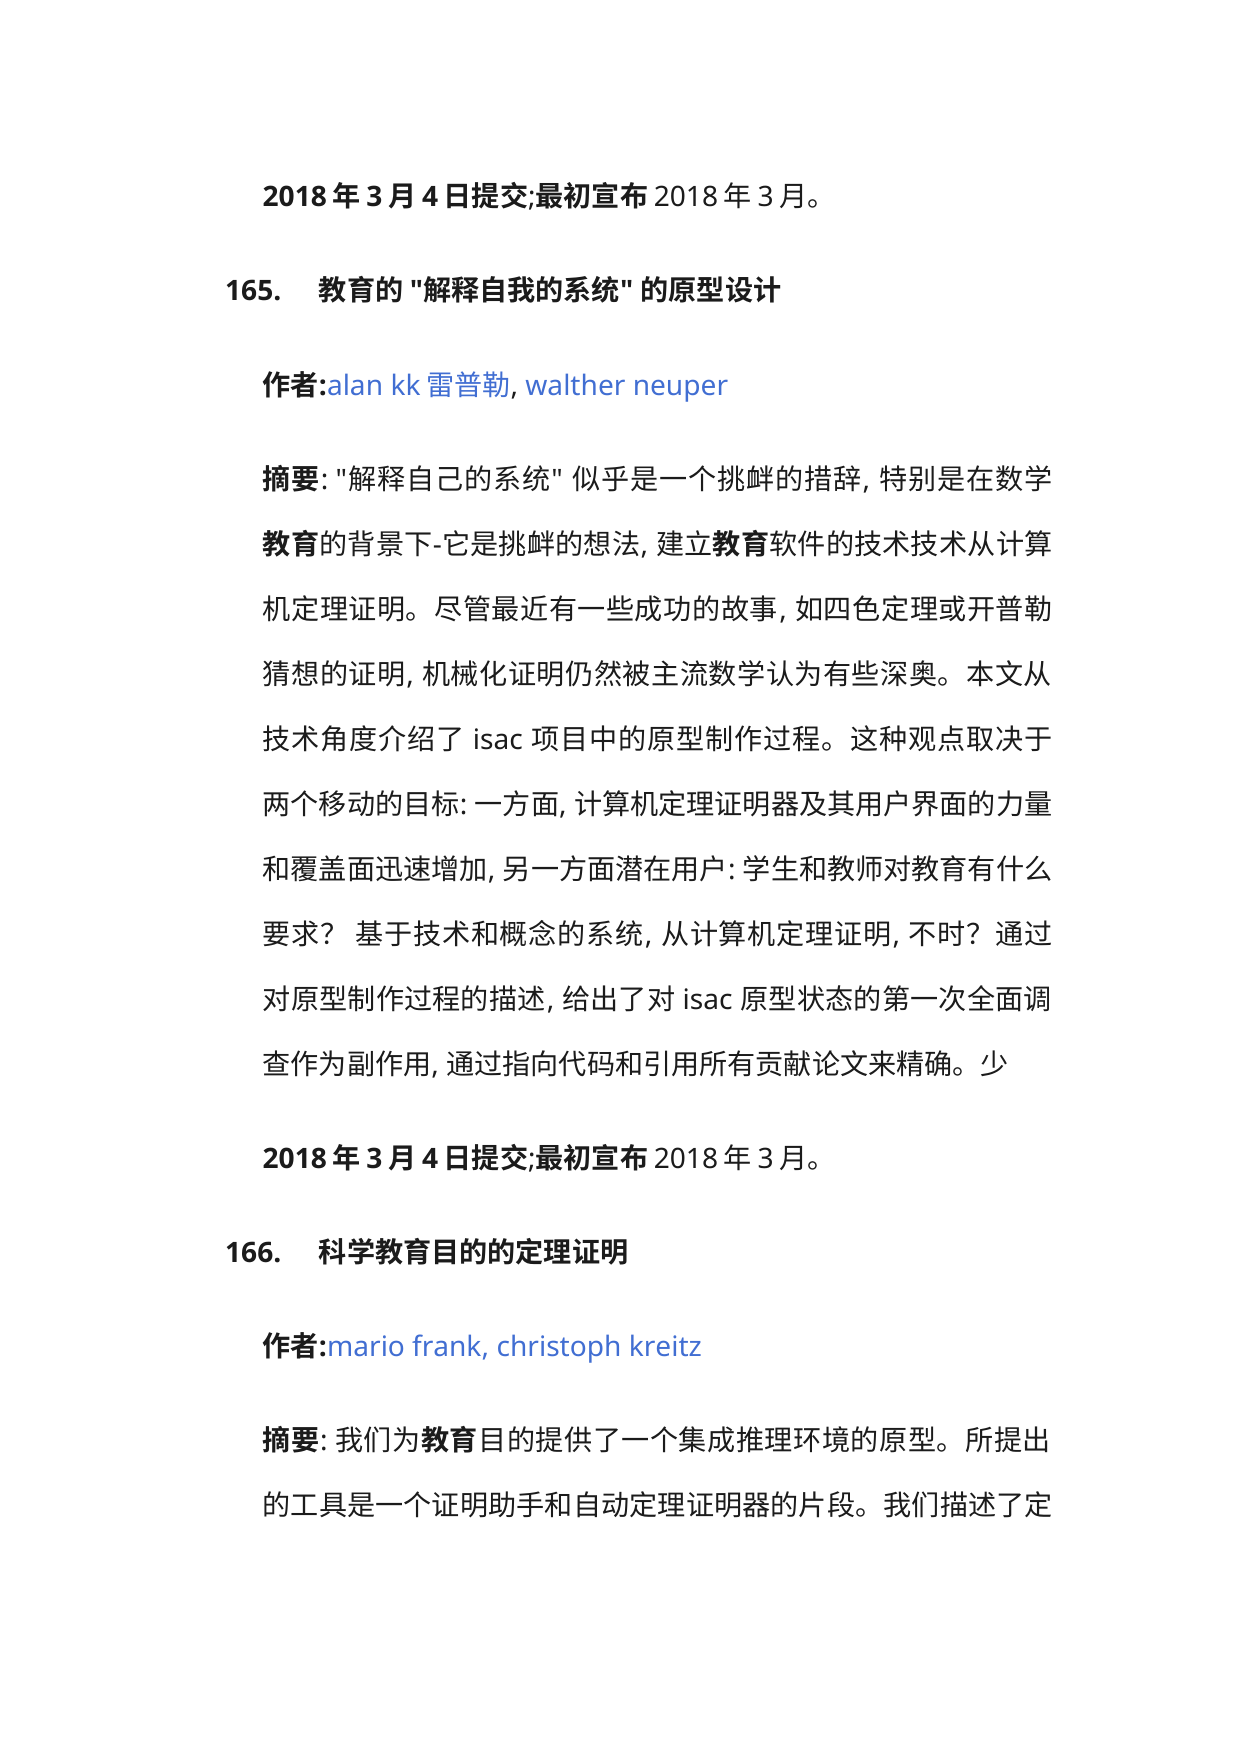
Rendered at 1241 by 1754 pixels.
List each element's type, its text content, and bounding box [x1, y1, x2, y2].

text 作者:mario frank, christoph kreitz [262, 1312, 1053, 1377]
text 作者:alan kk雷普勒, walther neuper [262, 350, 1053, 415]
text 摘要: "解释自己的系统" 似乎是一个挑衅的措辞, 特别是在数学教育的背景下-它是挑衅的想法, 建立教育软件的技术技术从计算机定理证明。尽管最近有一些成功的故事, 如四色定理或开普勒猜想的证明, 机械化证明仍然被主流数学认为有些深奥。本文从技术角度介绍了 isac 项目中的原型制作过程。这种观点取决于两个移动的目标: 一方面, 计算机定理证明器及其用户界面的力量和覆盖面迅速增加, 另一方面潜在用户: 学生和教师对教育有什么要求？ 基于技术和概念的系统, 从计算机定理证明, 不时？通过对原型制作过程的描述, 给出了对 isac 原型状态的第一次全面调查作为副作用, 通过指向代码和引用所有贡献论文来精确。少 [262, 444, 1053, 1094]
text 2018年3月4日提交;最初宣布2018年3月。 [262, 1124, 1053, 1189]
text 2018年3月4日提交;最初宣布2018年3月。 [262, 162, 1053, 227]
list 教育的 "解释自我的系统" 的原型设计 [225, 256, 1053, 321]
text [262, 1406, 1053, 1536]
list 科学教育目的的定理证明 [225, 1218, 1053, 1283]
